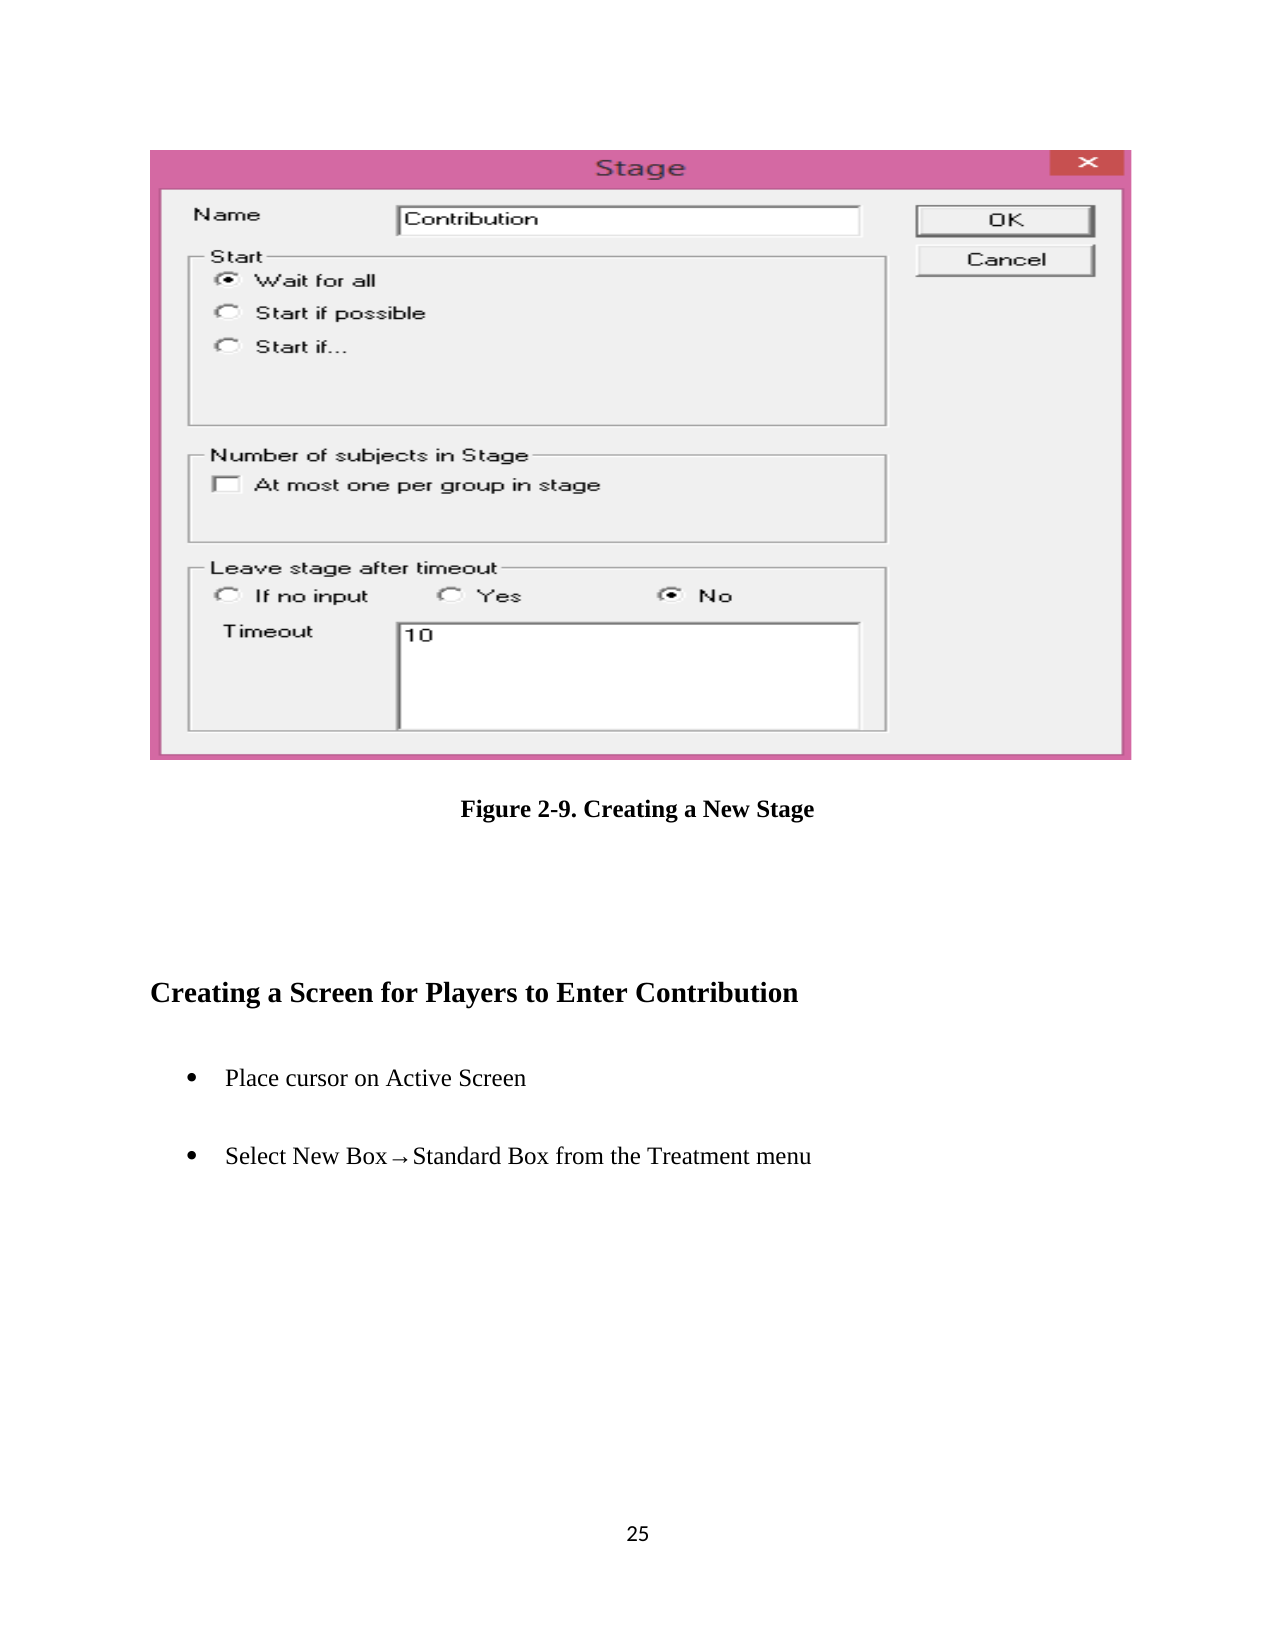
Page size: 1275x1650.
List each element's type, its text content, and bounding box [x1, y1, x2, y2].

text Creating a Screen for Players to Enter Contribution [150, 975, 1125, 1008]
text Figure 2-9. Creating a New Stage [150, 794, 1125, 823]
list Place cursor on Active Screen [187, 1063, 1125, 1091]
picture [150, 150, 1132, 760]
list Select New Box→Standard Box from the Treatment menu [187, 1141, 1125, 1170]
